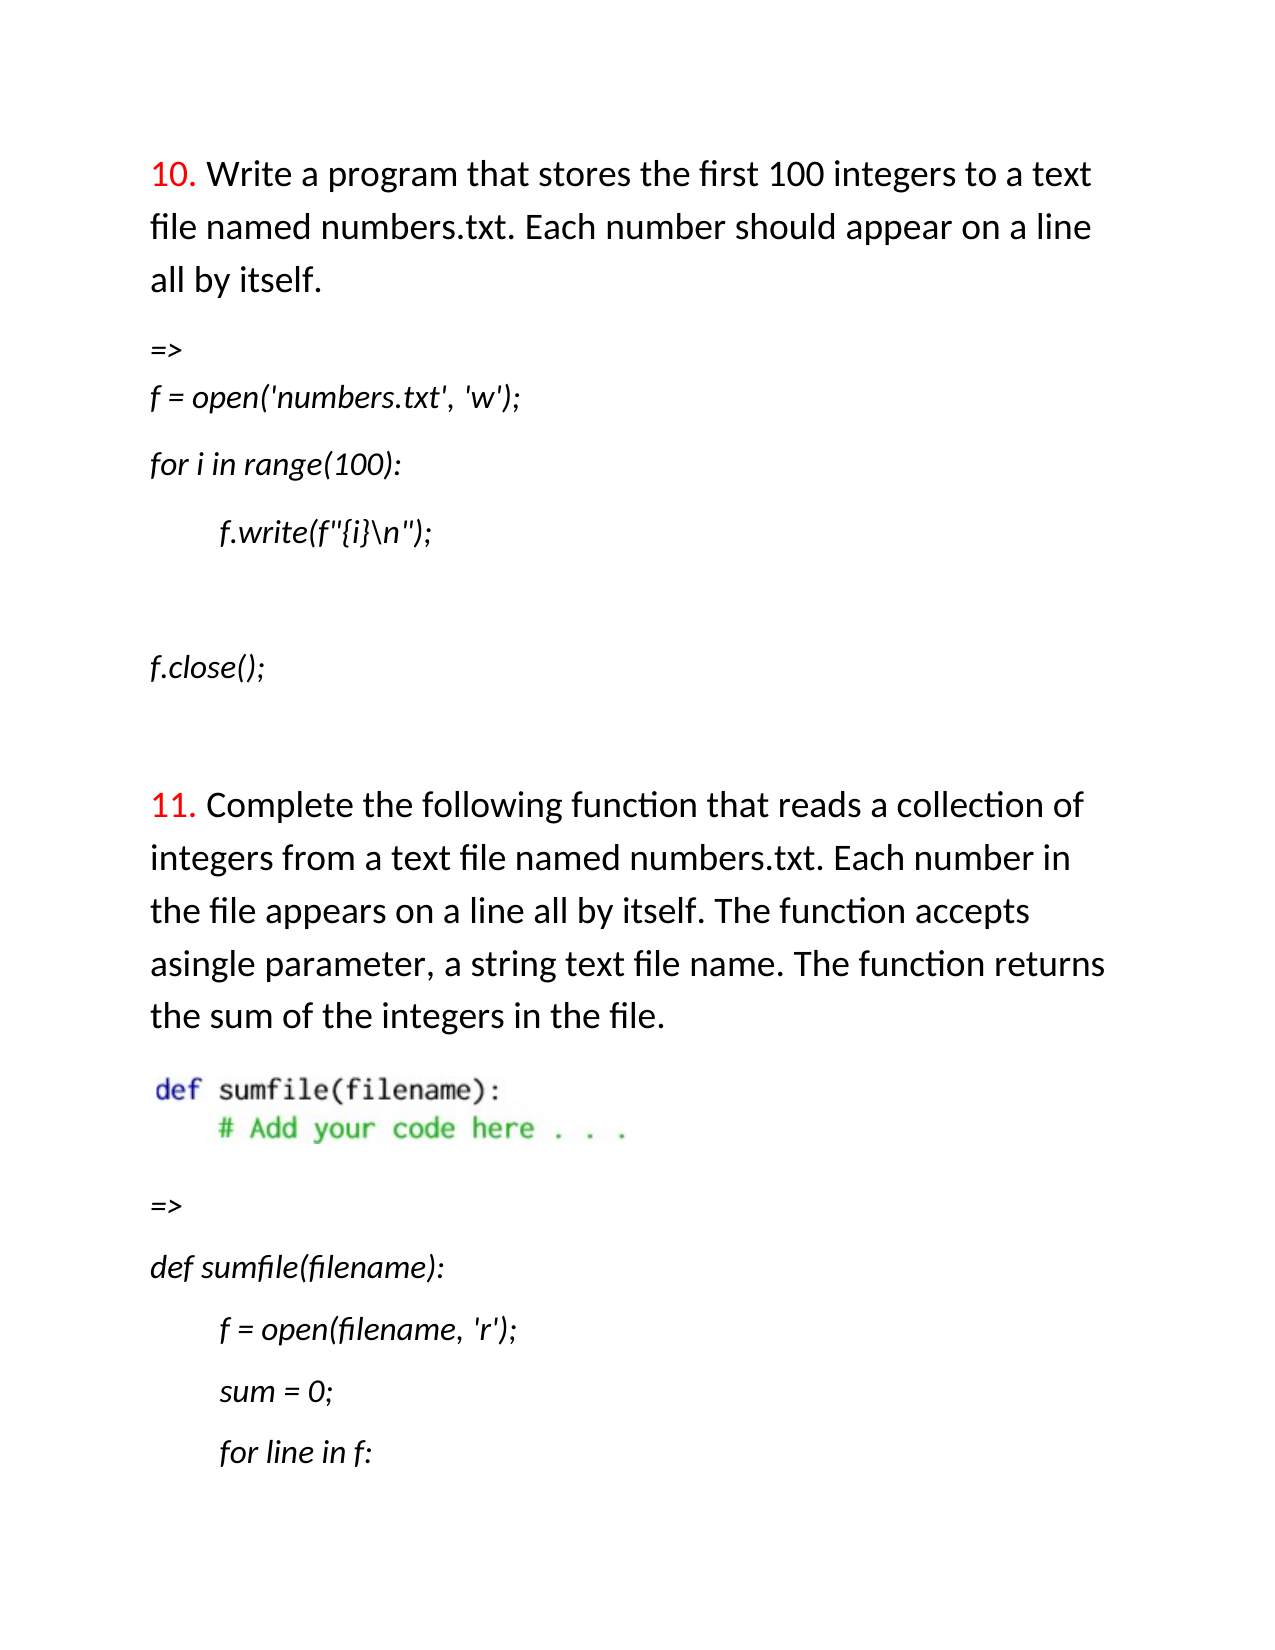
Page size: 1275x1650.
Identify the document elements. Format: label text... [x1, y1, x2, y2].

text f = open(filename, 'r'); sum = 0; [219, 1308, 518, 1410]
picture [156, 1076, 627, 1144]
text def sumfile(filename): [150, 1247, 1135, 1287]
subtitle Write a program that stores the first 100 integers to a text file named numbers.txt. Each number should appear on a line all by itself. [150, 150, 1093, 302]
subtitle Complete the following function that reads a collection of integers from a text file named numbers.txt. Each number in the file appears on a line all by itself. The function accepts asingle parameter, a string text file name. The function returns the sum of the integers in the file. [150, 781, 1106, 1038]
text => [150, 1185, 1135, 1226]
text f = open('numbers.txt', 'w'); for i in range(100): [150, 376, 521, 484]
text for line in f: [219, 1431, 1135, 1472]
text f.close(); [150, 646, 1135, 686]
text f.write(f"{i}\n"); [219, 511, 1135, 551]
text => [150, 329, 1135, 370]
